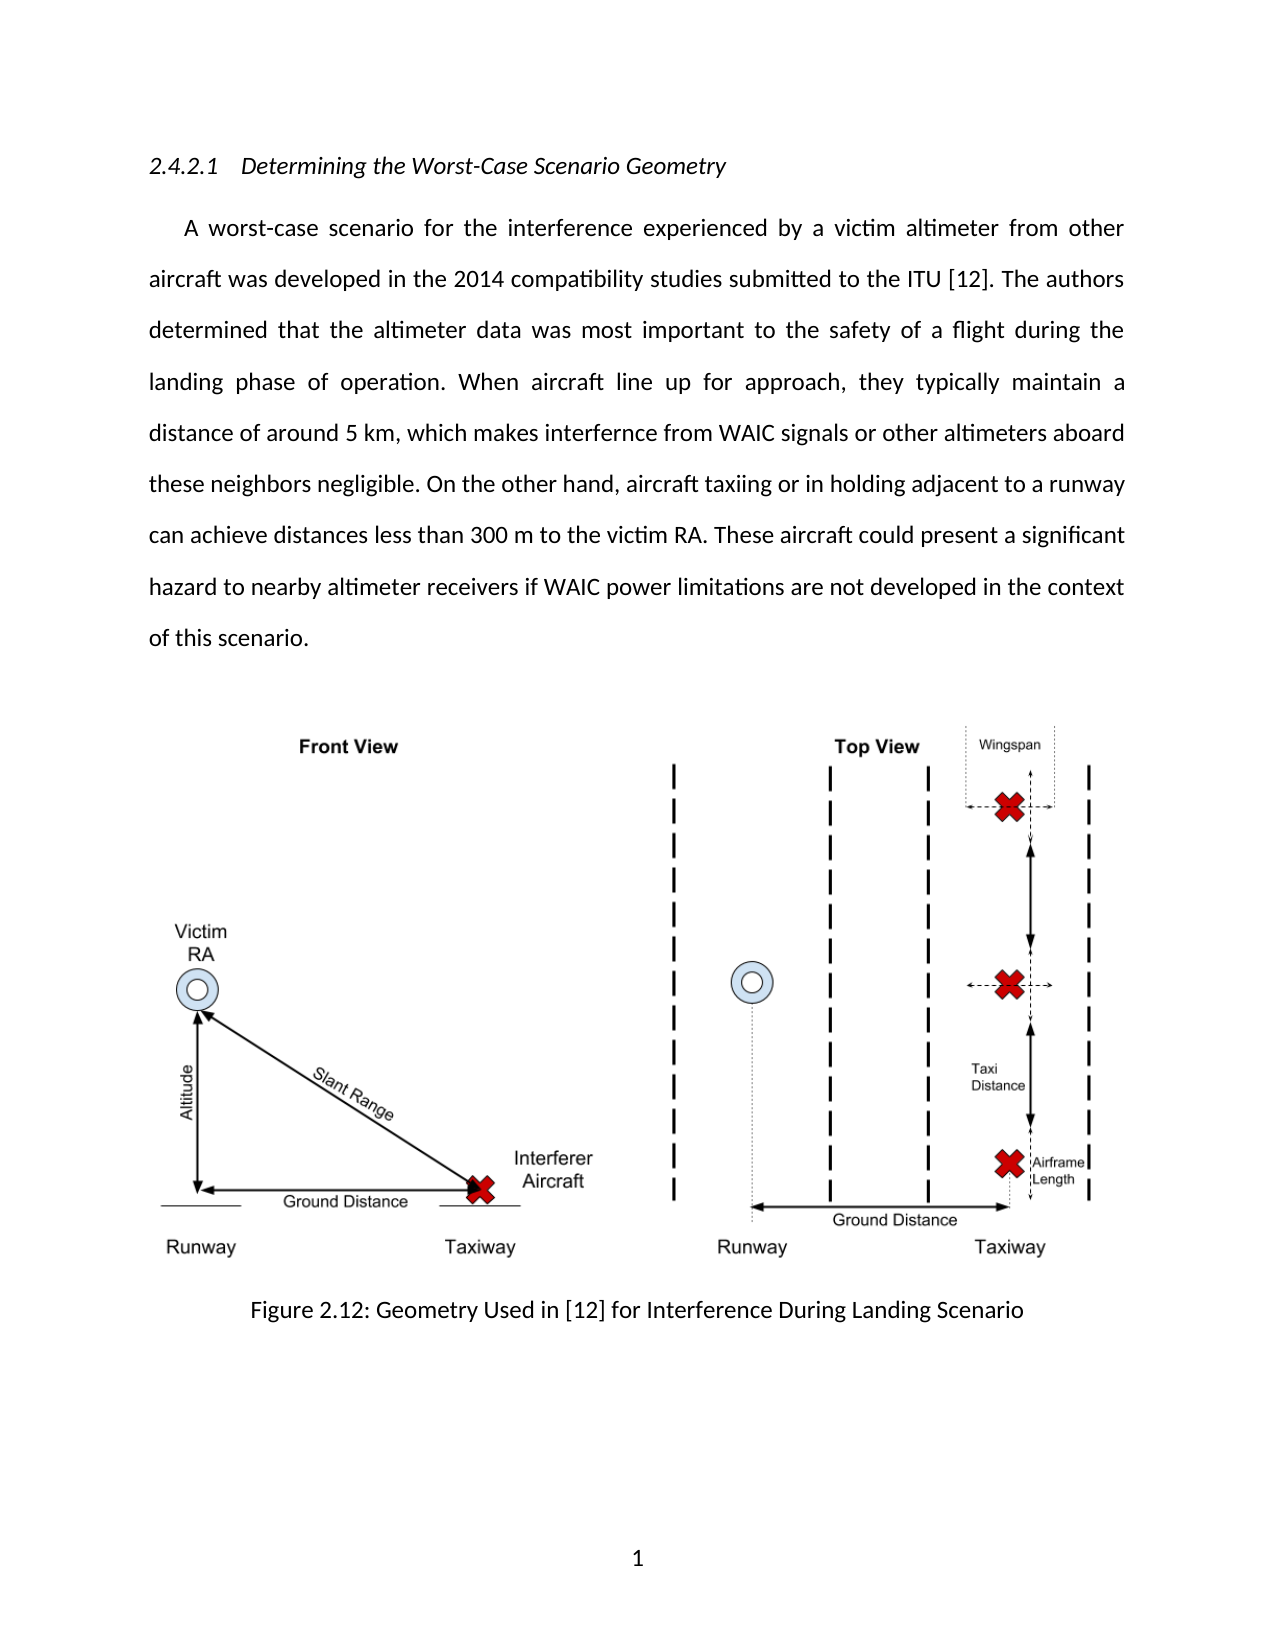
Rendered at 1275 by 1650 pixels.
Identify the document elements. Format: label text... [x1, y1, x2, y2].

picture [150, 704, 1150, 1267]
text Figure 2.12: Geometry Used in [12] for Interference During Landing Scenario [150, 1294, 1125, 1324]
subtitle 2.4.2.1 Determining the Worst-Case Scenario Geometry [148, 150, 970, 181]
text A worst-case scenario for the interference experienced by a victim altimeter from other aircraft was developed in the 2014 compatibility studies submitted to the ITU [12]. The authors determined that the altimeter data was most important to the safety of a flight during the landing phase of operation. When aircraft line up for approach, they typically maintain a distance of around 5 km, which makes interfernce from WAIC signals or other altimeters aboard these neighbors negligible. On the other hand, aircraft taxiing or in holding adjacent to a runway can achieve distances less than 300 m to the victim RA. These aircraft could present a significant hazard to nearby altimeter receivers if WAIC power limitations are not developed in the context of this scenario. [148, 212, 1127, 652]
